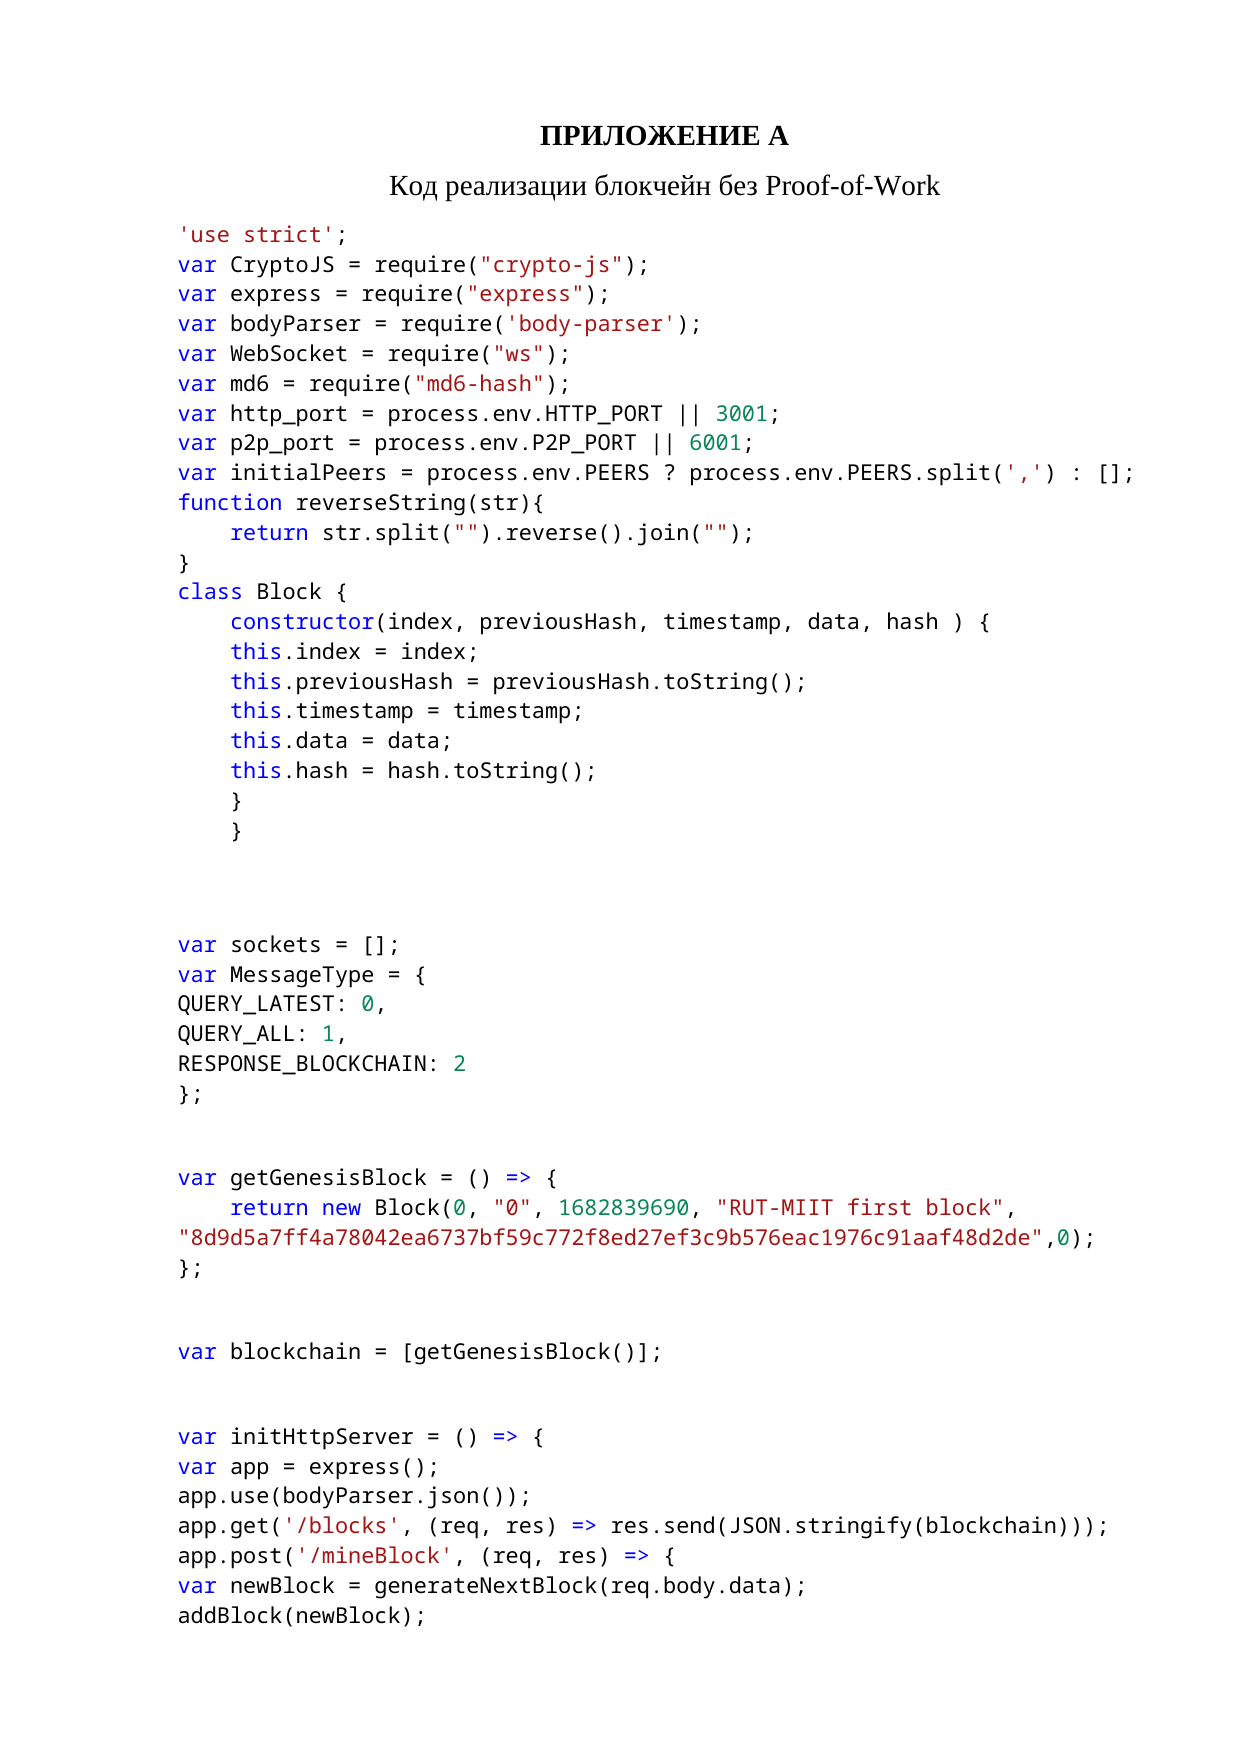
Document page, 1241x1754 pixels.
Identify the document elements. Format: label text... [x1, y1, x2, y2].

text var md6 = require("md6-hash"); [177, 368, 1152, 397]
text var http_port = process.env.HTTP_PORT || 3001; [177, 397, 1152, 427]
text var p2p_port = process.env.P2P_PORT || 6001; [177, 427, 1152, 457]
text constructor(index, previousHash, timestamp, data, hash ) { [177, 606, 1152, 636]
text "8d9d5a7ff4a78042ea6737bf59c772f8ed27ef3c9b576eac1976c91aaf48d2de",0); [177, 1222, 1152, 1252]
text } [177, 814, 1152, 844]
text Код реализации блокчейн без Proof-of-Work [177, 168, 1152, 202]
text var newBlock = generateNextBlock(req.body.data); [177, 1570, 1152, 1600]
text } [177, 546, 1152, 576]
text QUERY_ALL: 1, [177, 1018, 1152, 1048]
text addBlock(newBlock); [177, 1600, 1152, 1629]
text }; [177, 1252, 1152, 1282]
text function reverseString(str){ [177, 487, 1152, 517]
text class Block { [177, 576, 1152, 606]
text return str.split("").reverse().join(""); [177, 517, 1152, 546]
text var MessageType = { [177, 959, 1152, 988]
text this.timestamp = timestamp; [177, 695, 1152, 725]
text this.hash = hash.toString(); [177, 755, 1152, 785]
text 'use strict'; [177, 219, 1152, 248]
text var express = require("express"); [177, 278, 1152, 308]
text var WebSocket = require("ws"); [177, 338, 1152, 368]
text QUERY_LATEST: 0, [177, 988, 1152, 1018]
text this.previousHash = previousHash.toString(); [177, 666, 1152, 695]
text var initialPeers = process.env.PEERS ? process.env.PEERS.split(',') : []; [177, 457, 1152, 487]
text var app = express(); [177, 1451, 1152, 1481]
text this.index = index; [177, 636, 1152, 666]
text var initHttpServer = () => { [177, 1421, 1152, 1451]
text var blockchain = [getGenesisBlock()]; [177, 1336, 1152, 1366]
text } [177, 785, 1152, 814]
text var CryptoJS = require("crypto-js"); [177, 248, 1152, 278]
text return new Block(0, "0", 1682839690, "RUT-MIIT first block", [177, 1192, 1152, 1222]
subtitle ПРИЛОЖЕНИЕ А [177, 118, 1152, 152]
text var getGenesisBlock = () => { [177, 1162, 1152, 1192]
text app.post('/mineBlock', (req, res) => { [177, 1540, 1152, 1570]
text var sockets = []; [177, 929, 1152, 959]
text var bodyParser = require('body-parser'); [177, 308, 1152, 338]
text }; [177, 1078, 1152, 1108]
text this.data = data; [177, 725, 1152, 755]
text app.get('/blocks', (req, res) => res.send(JSON.stringify(blockchain))); [177, 1510, 1152, 1540]
text app.use(bodyParser.json()); [177, 1481, 1152, 1510]
text RESPONSE_BLOCKCHAIN: 2 [177, 1048, 1152, 1078]
